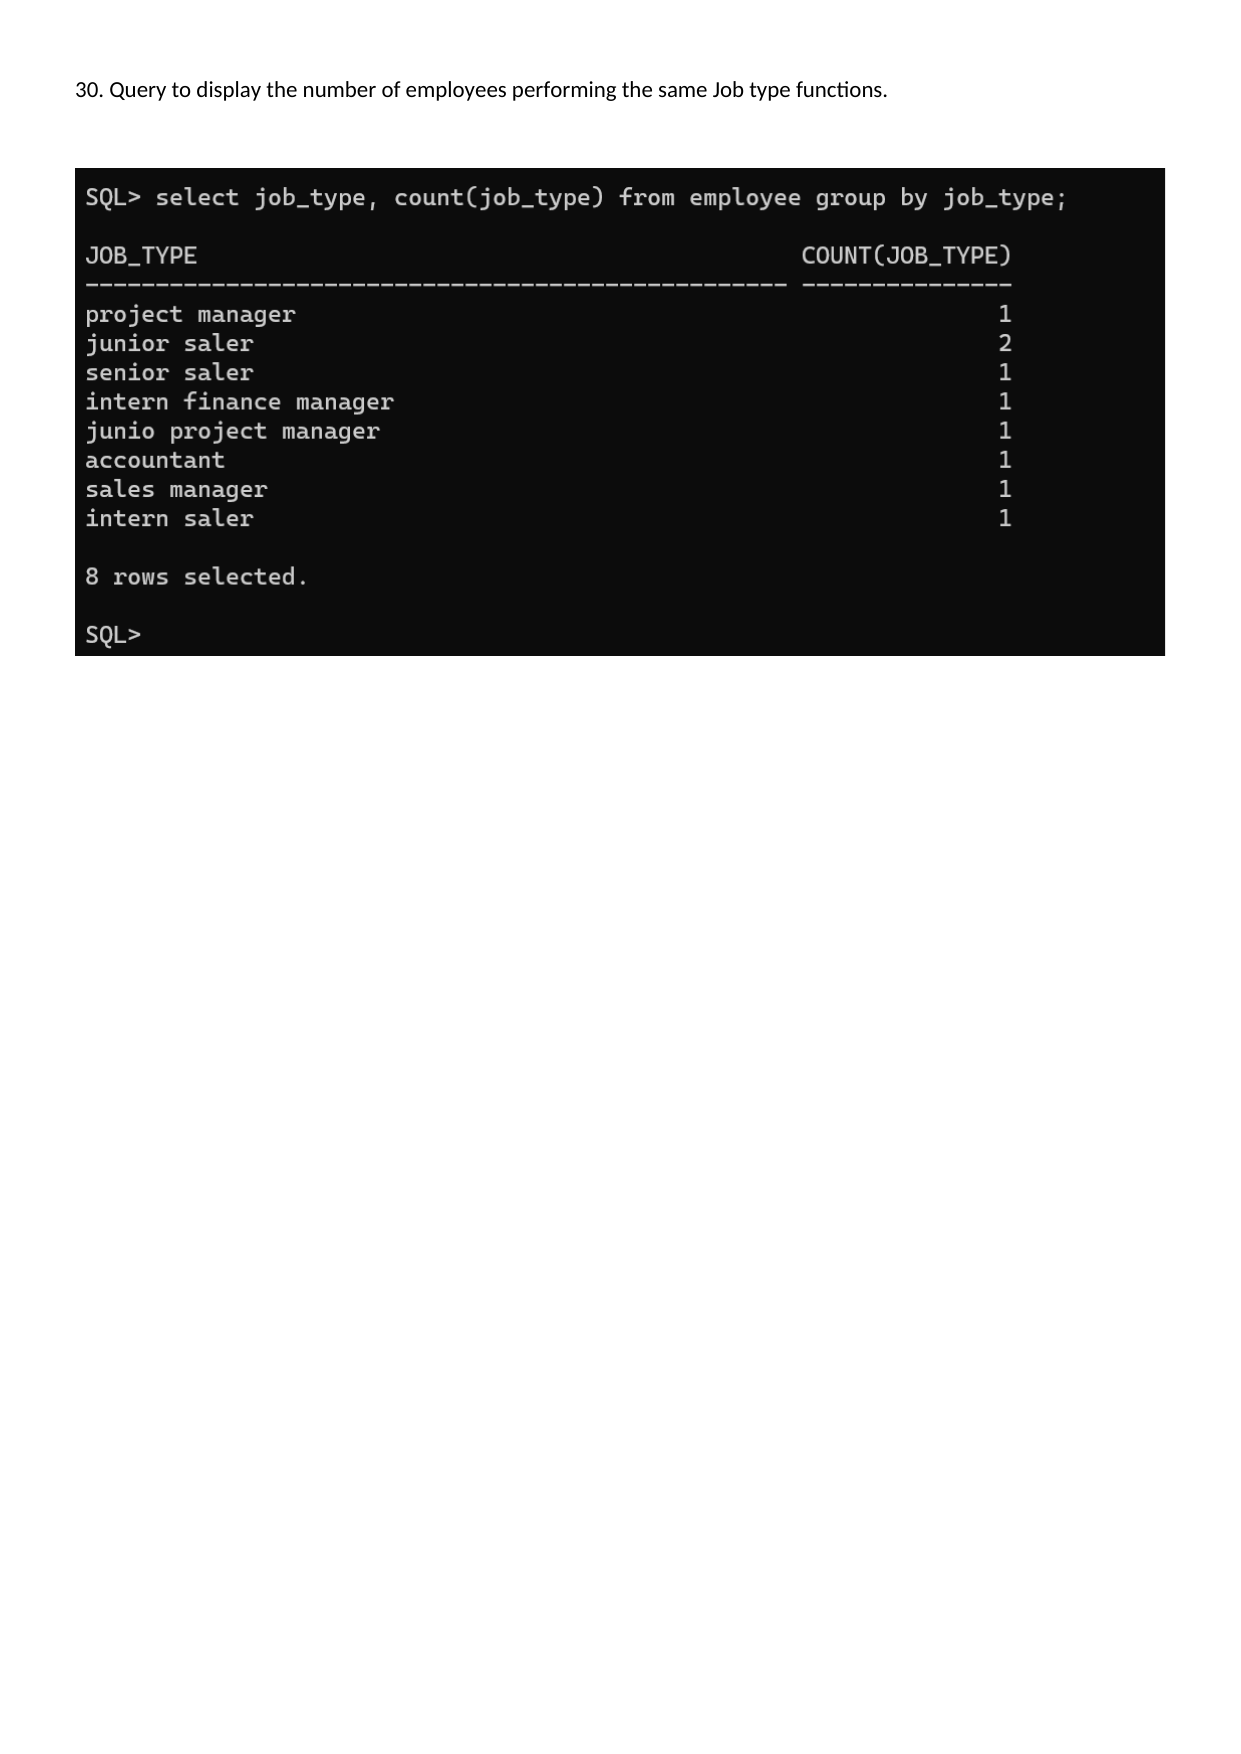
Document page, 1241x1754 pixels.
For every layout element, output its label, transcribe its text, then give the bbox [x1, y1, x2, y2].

picture [75, 168, 1166, 656]
text 30. Query to display the number of employees performing the same Job type functions. [75, 75, 1165, 103]
